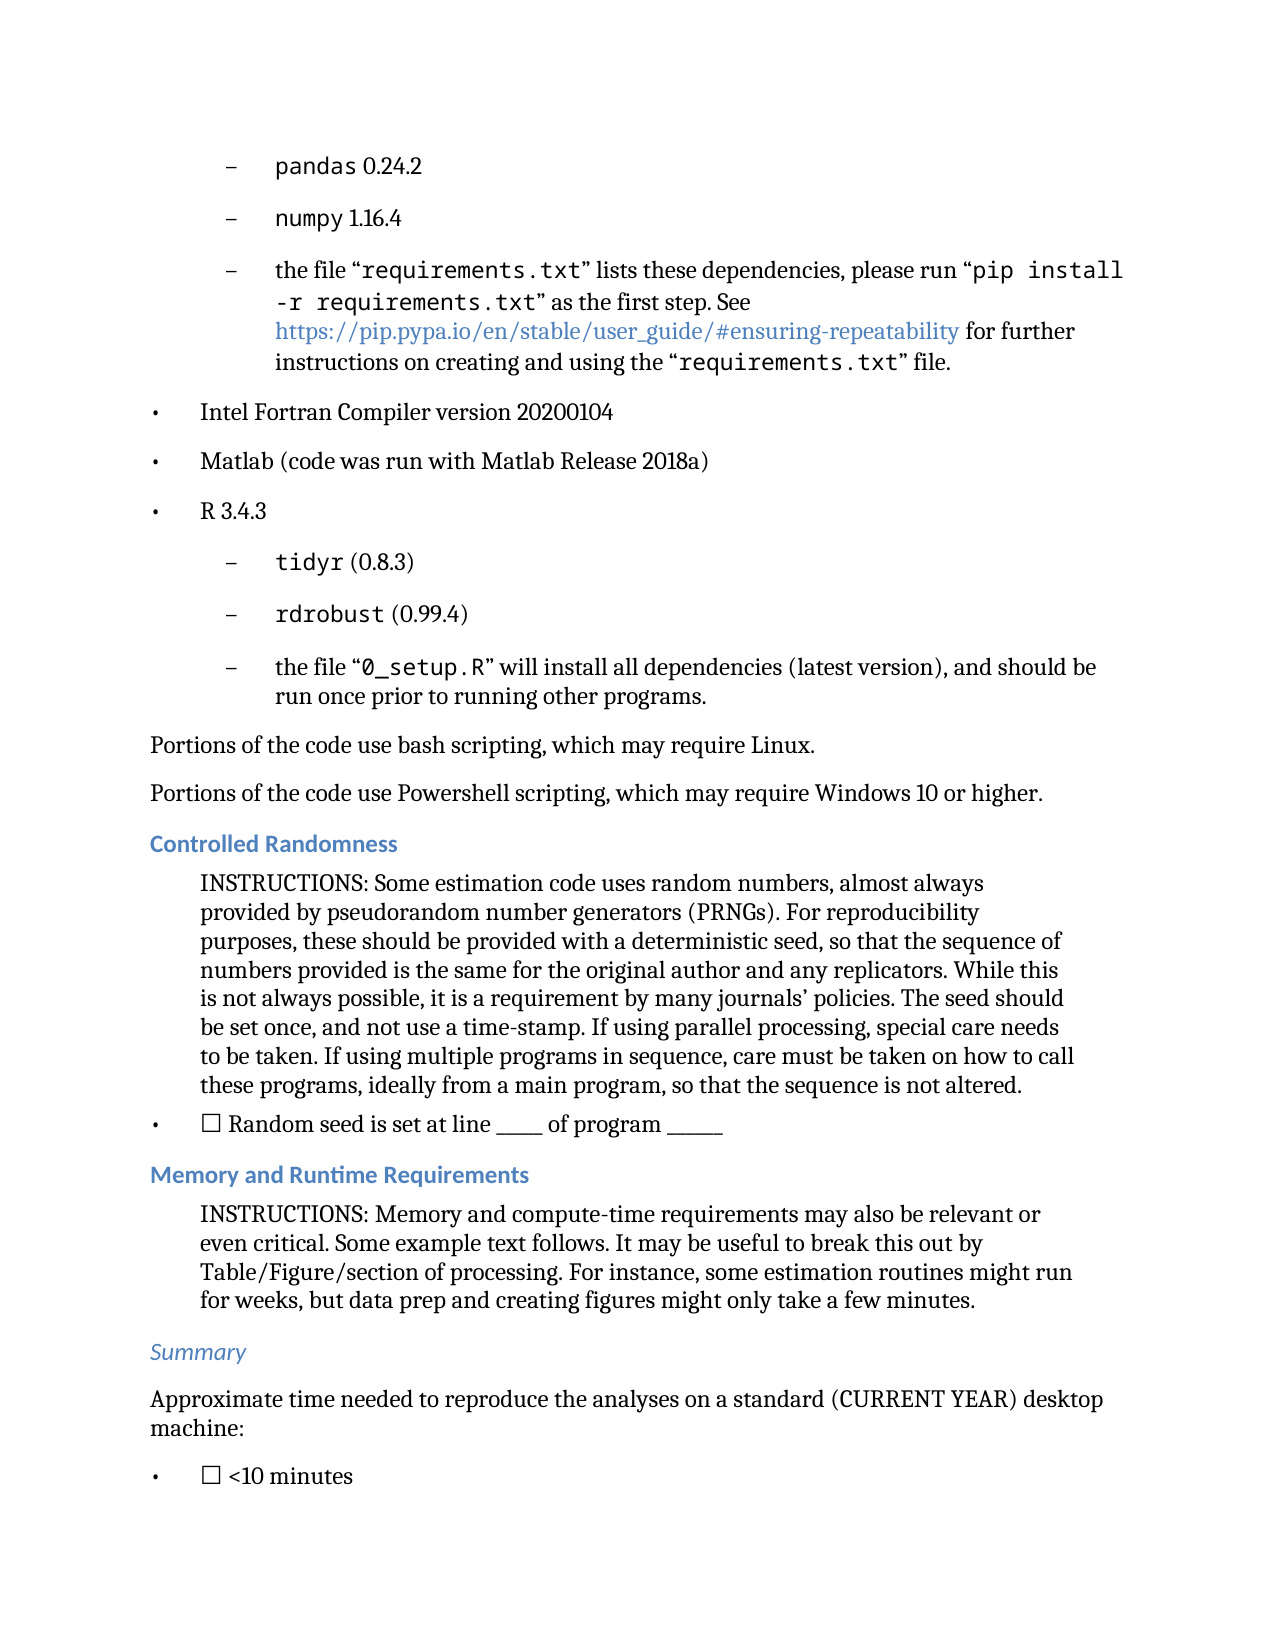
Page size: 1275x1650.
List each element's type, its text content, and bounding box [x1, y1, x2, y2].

list Matlab (code was run with Matlab Release 2018a) [150, 447, 1125, 476]
text Portions of the code use Powershell scripting, which may require Windows 10 or higher. [150, 779, 1125, 807]
list pandas 0.24.2 [225, 150, 1125, 181]
subtitle Summary [150, 1336, 1125, 1367]
subtitle Memory and Runtime Requirements [150, 1159, 1125, 1190]
list ☐ Random seed is set at line _____ of program ______ [150, 1110, 1125, 1138]
list the file “requirements.txt” lists these dependencies, please run “pip install -r requirements.txt” as the first step. See https://pip.pypa.io/en/stable/user_guide/#ensuring-repeatability for further instructions on creating and using the “requirements.txt” file. [225, 254, 1125, 377]
text INSTRUCTIONS: Some estimation code uses random numbers, almost always provided by pseudorandom number generators (PRNGs). For reproducibility purposes, these should be provided with a deterministic seed, so that the sequence of numbers provided is the same for the original author and any replicators. While this is not always possible, it is a requirement by many journals’ policies. The seed should be set once, and not use a time-stamp. If using parallel processing, special care needs to be taken. If using multiple programs in sequence, care must be taken on how to call these programs, ideally from a main program, so that the sequence is not altered. [200, 869, 1075, 1099]
list numpy 1.16.4 [225, 202, 1125, 233]
text INSTRUCTIONS: Memory and compute-time requirements may also be relevant or even critical. Some example text follows. It may be useful to break this out by Table/Figure/section of processing. For instance, some estimation routines might run for weeks, but data prep and creating figures might only take a few minutes. [200, 1200, 1075, 1315]
list tidyr (0.8.3) [225, 546, 1125, 577]
text Approximate time needed to reproduce the analyses on a standard (CURRENT YEAR) desktop machine: [150, 1385, 1125, 1443]
list Intel Fortran Compiler version 20200104 [150, 397, 1125, 426]
list ☐ <10 minutes [150, 1462, 1125, 1490]
subtitle Controlled Randomness [150, 828, 1125, 859]
list the file “0_setup.R” will install all dependencies (latest version), and should be run once prior to running other programs. [225, 650, 1125, 710]
list rdrobust (0.99.4) [225, 598, 1125, 629]
text Portions of the code use bash scripting, which may require Linux. [150, 731, 1125, 760]
list R 3.4.3 [150, 497, 1125, 525]
